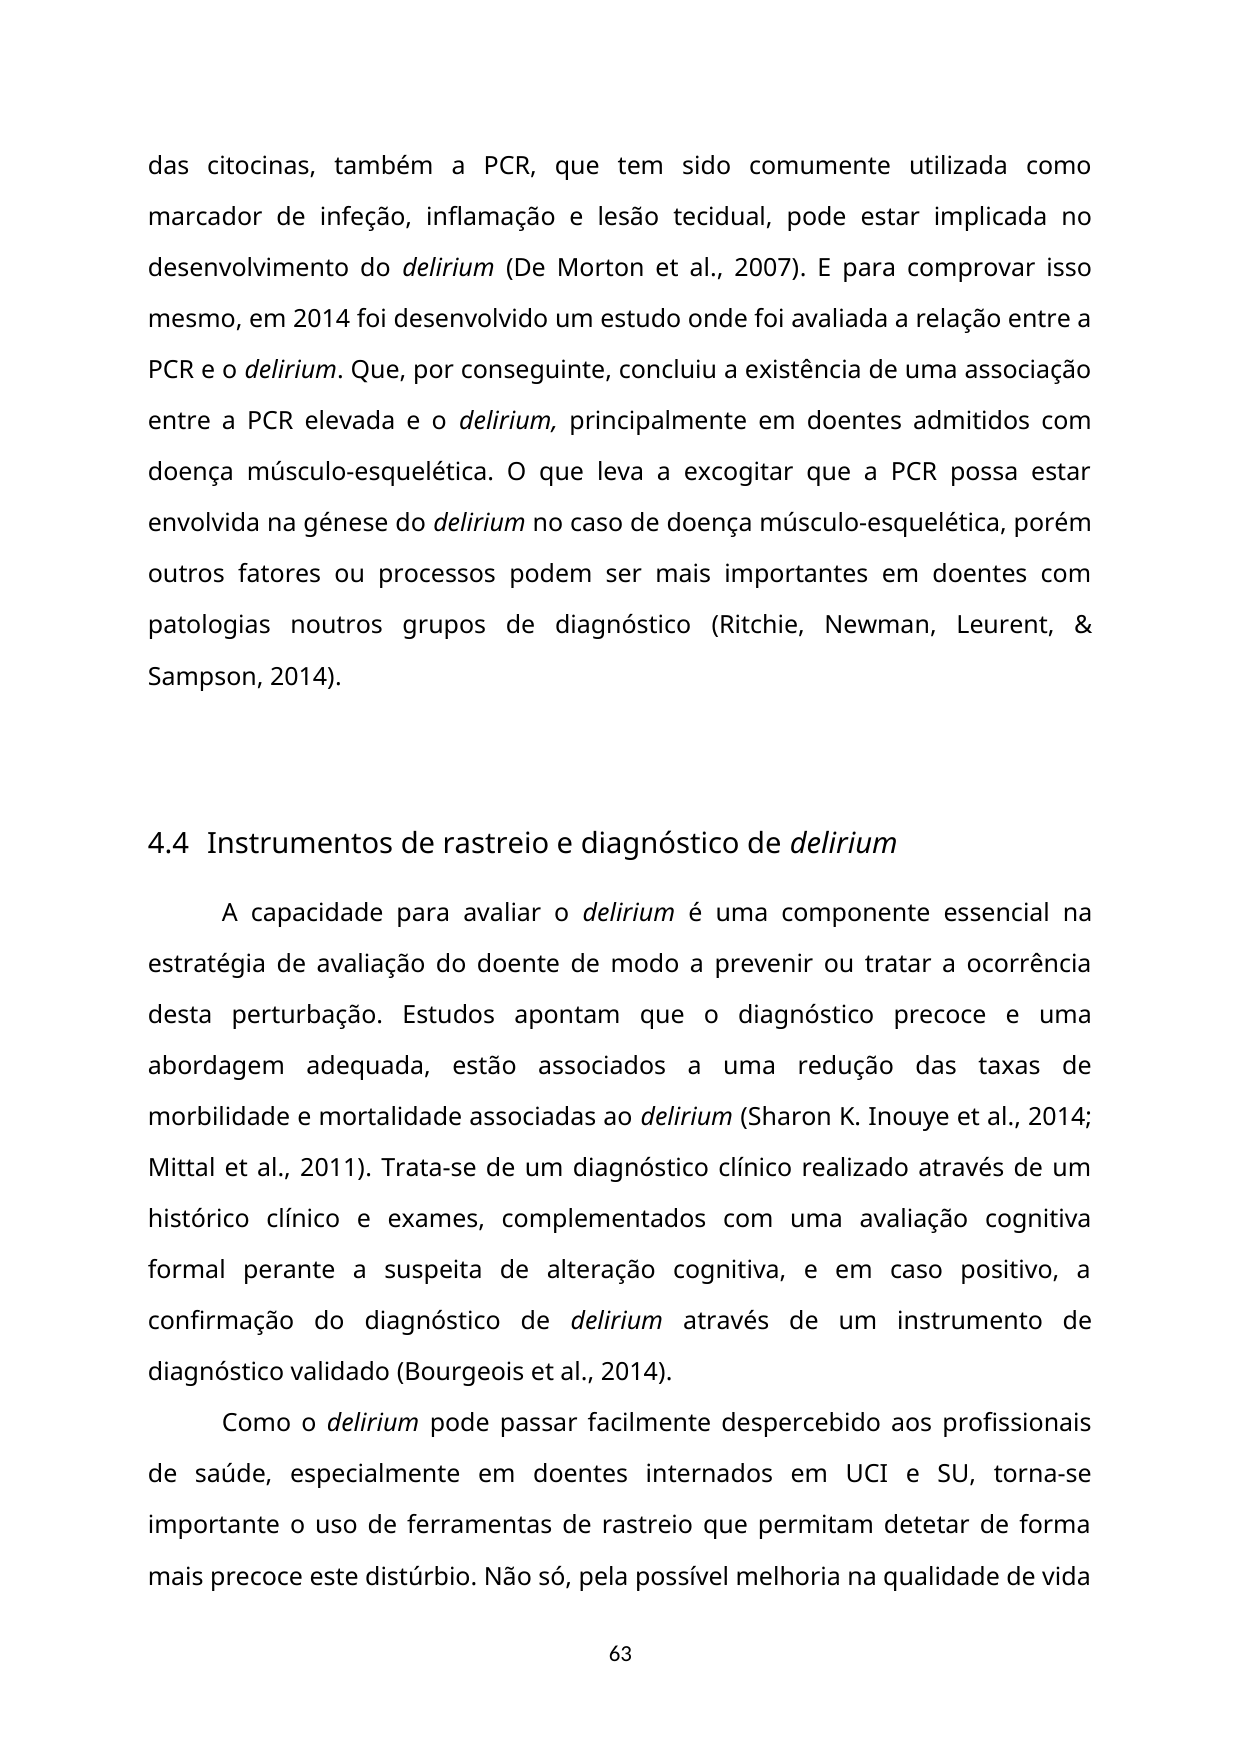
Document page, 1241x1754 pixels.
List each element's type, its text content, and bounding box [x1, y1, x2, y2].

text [148, 1405, 1092, 1592]
text A capacidade para avaliar o delirium é uma componente essencial na estratégia de avaliação do doente de modo a prevenir ou tratar a ocorrência desta perturbação. Estudos apontam que o diagnóstico precoce e uma abordagem adequada, estão associados a uma redução das taxas de morbilidade e mortalidade associadas ao delirium (Sharon K. Inouye et al., 2014; Mittal et al., 2011). Trata-se de um diagnóstico clínico realizado através de um histórico clínico e exames, complementados com uma avaliação cognitiva formal perante a suspeita de alteração cognitiva, e em caso positivo, a confirmação do diagnóstico de delirium através de um instrumento de diagnóstico validado (Bourgeois et al., 2014). [148, 895, 1092, 1388]
subtitle Instrumentos de rastreio e diagnóstico de delirium [148, 823, 1092, 862]
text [148, 148, 1092, 692]
